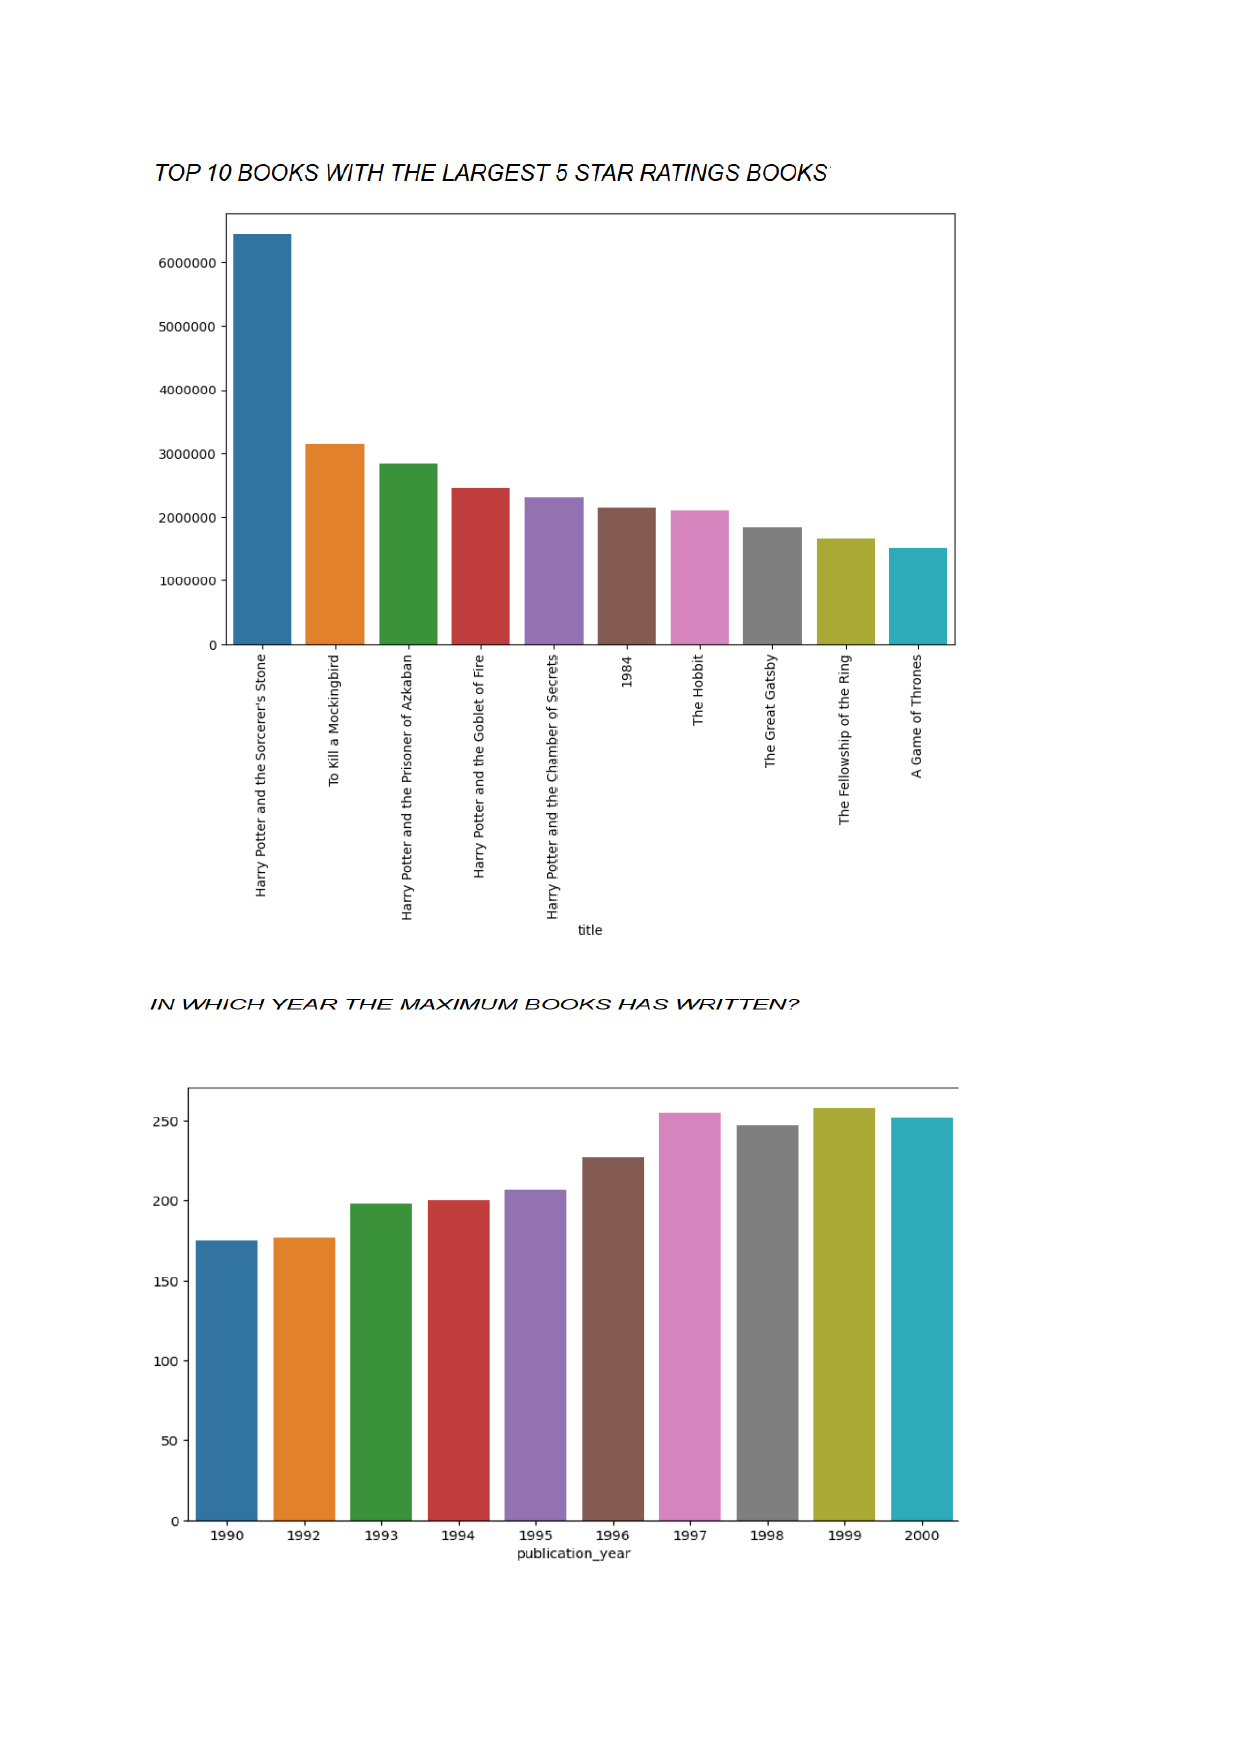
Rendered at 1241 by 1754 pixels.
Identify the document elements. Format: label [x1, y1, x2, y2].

picture [150, 208, 964, 938]
picture [150, 986, 803, 1017]
picture [150, 150, 831, 190]
picture [150, 1067, 959, 1569]
